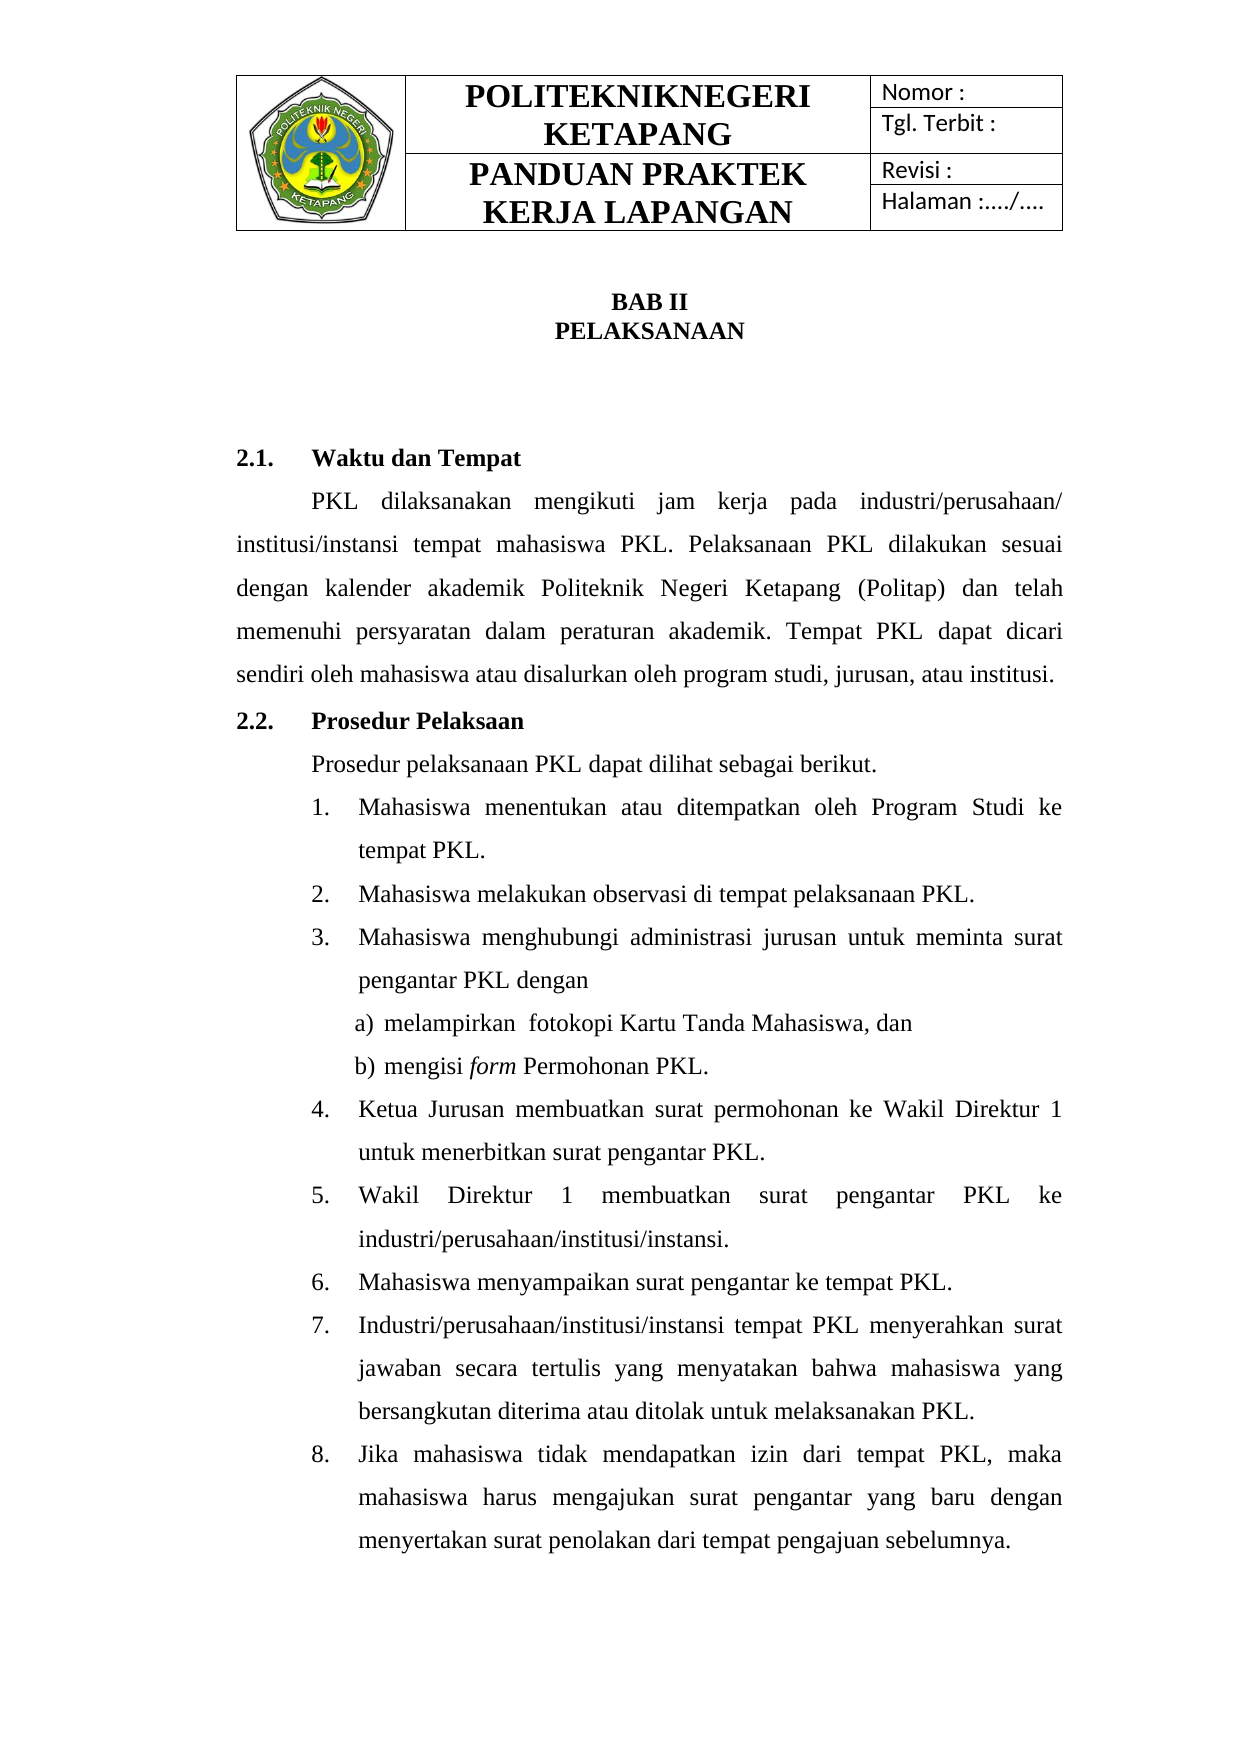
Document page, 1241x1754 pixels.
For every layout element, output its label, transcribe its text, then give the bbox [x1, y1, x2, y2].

list Jika mahasiswa tidak mendapatkan izin dari tempat PKL, maka mahasiswa harus mengajukan surat pengantar yang baru dengan menyertakan surat penolakan dari tempat pengajuan sebelumnya. [311, 1439, 1063, 1554]
list Mahasiswa melakukan observasi di tempat pelaksanaan PKL. [311, 879, 1063, 907]
list Mahasiswa menghubungi administrasi jurusan untuk meminta surat pengantar PKL dengan [311, 922, 1063, 994]
list mengisi form Permohonan PKL. [354, 1051, 1063, 1080]
list Industri/perusahaan/institusi/instansi tempat PKL menyerahkan surat jawaban secara tertulis yang menyatakan bahwa mahasiswa yang bersangkutan diterima atau ditolak untuk melaksanakan PKL. [311, 1310, 1063, 1425]
subtitle BAB II [236, 287, 1063, 316]
list Mahasiswa menyampaikan surat pengantar ke tempat PKL. [311, 1267, 1063, 1296]
list Mahasiswa menentukan atau ditempatkan oleh Program Studi ke tempat PKL. [311, 792, 1063, 864]
list PKL dilaksanakan mengikuti jam kerja pada industri/perusahaan/ institusi/instansi tempat mahasiswa PKL. Pelaksanaan PKL dilakukan sesuai dengan kalender akademik Politeknik Negeri Ketapang (Politap) dan telah memenuhi persyaratan dalam peraturan akademik. Tempat PKL dapat dicari sendiri oleh mahasiswa atau disalurkan oleh program studi, jurusan, atau institusi. [236, 486, 1063, 688]
subtitle Prosedur Pelaksaan [236, 706, 1063, 735]
text PELAKSANAAN [236, 316, 1063, 344]
subtitle Waktu dan Tempat [236, 443, 1063, 472]
picture [248, 76, 394, 224]
list Prosedur pelaksanaan PKL dapat dilihat sebagai berikut. [236, 749, 1063, 778]
list Ketua Jurusan membuatkan surat permohonan ke Wakil Direktur 1 untuk menerbitkan surat pengantar PKL. [311, 1094, 1063, 1166]
list Wakil Direktur 1 membuatkan surat pengantar PKL ke industri/perusahaan/institusi/instansi. [311, 1181, 1063, 1252]
list melampirkan fotokopi Kartu Tanda Mahasiswa, dan [354, 1008, 1063, 1037]
